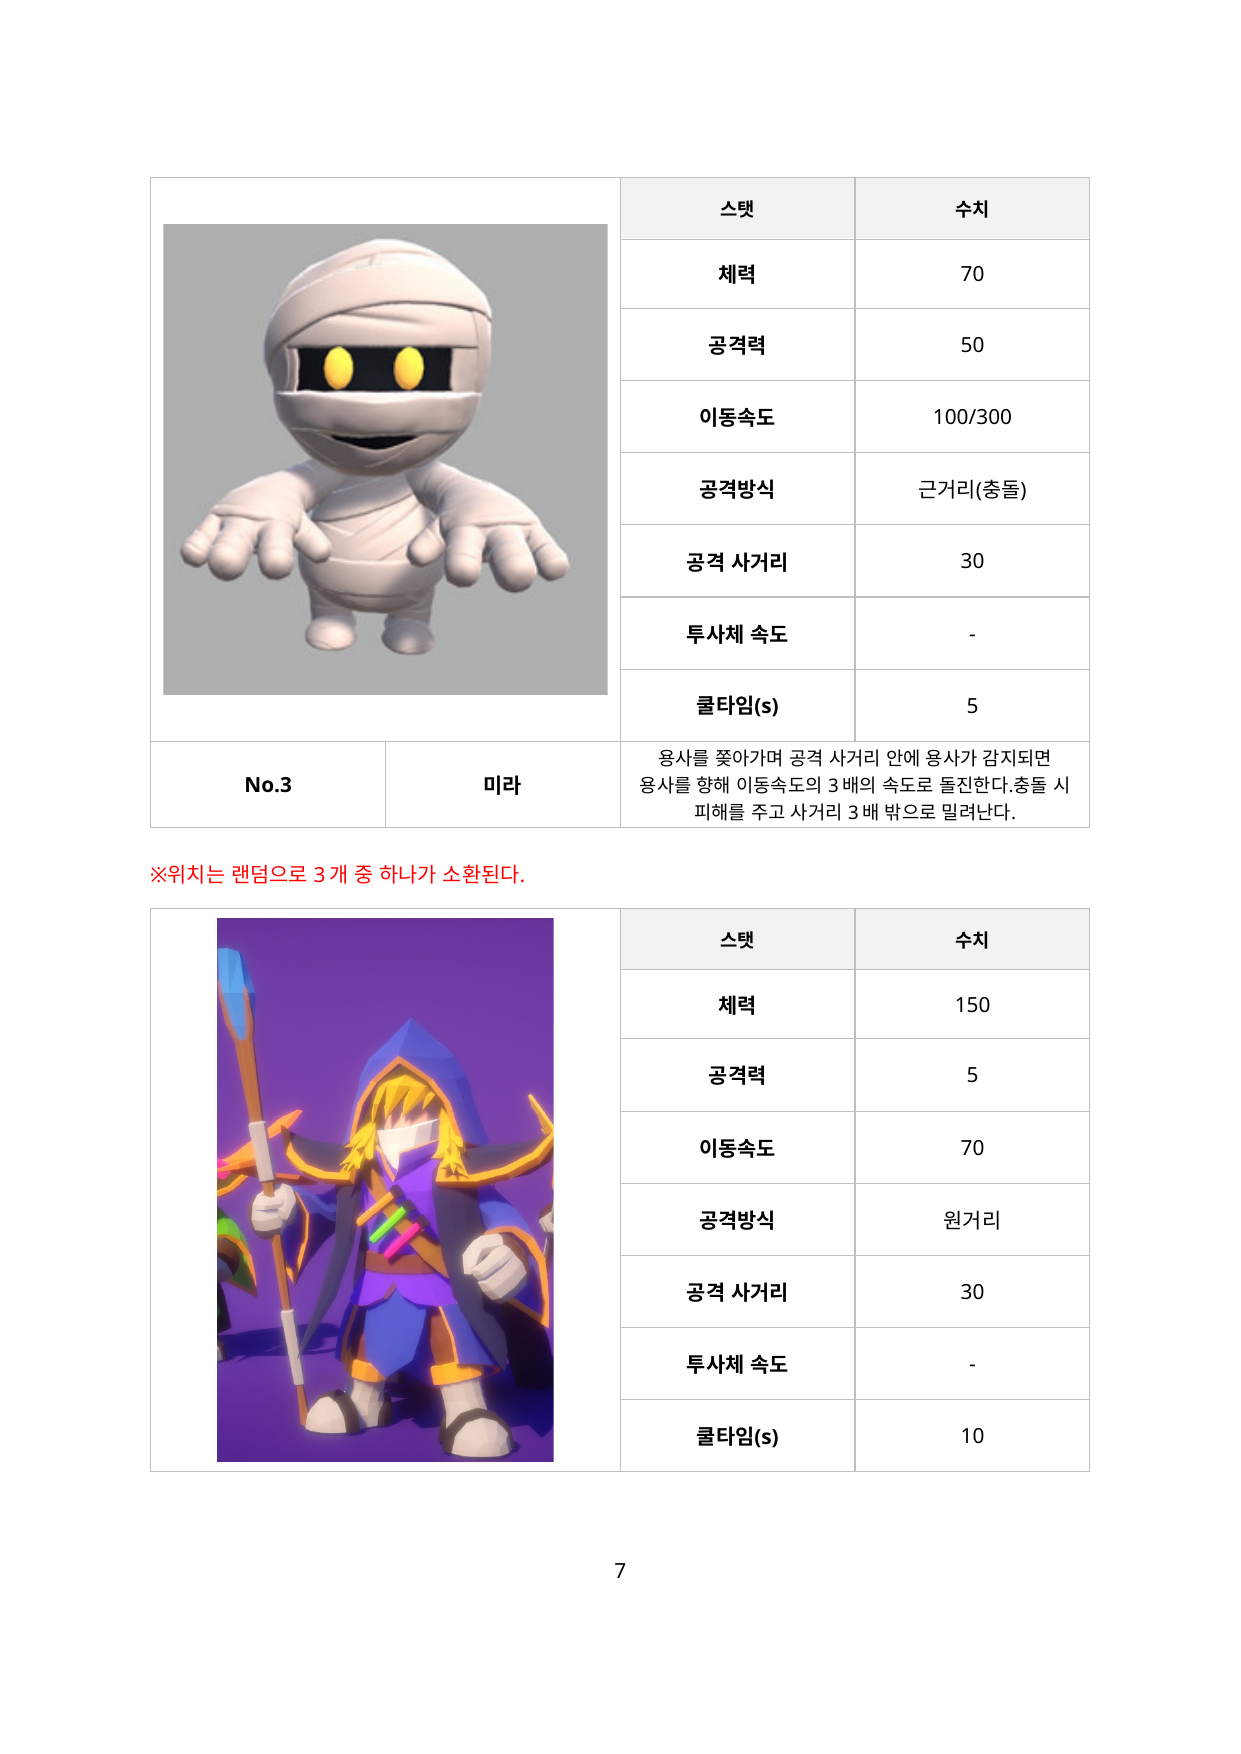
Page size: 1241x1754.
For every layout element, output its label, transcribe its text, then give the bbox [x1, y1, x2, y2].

table_cell 공격 사거리 [621, 525, 854, 596]
table_cell 공격방식 [621, 1184, 854, 1255]
table_header [151, 909, 620, 1471]
table_cell 공격력 [621, 309, 854, 380]
table_cell 이동속도 [621, 1112, 854, 1183]
table_cell 50 [856, 309, 1089, 380]
table_cell 5 [856, 670, 1089, 741]
table_cell 10 [856, 1400, 1089, 1471]
table_cell 스탯 [621, 178, 854, 238]
table_cell 150 [856, 970, 1089, 1038]
table_cell 이동속도 [621, 381, 854, 452]
table_cell 근거리(충돌) [856, 453, 1089, 524]
table_cell 5 [856, 1039, 1089, 1111]
table_cell 70 [856, 240, 1089, 308]
table_cell 체력 [621, 970, 854, 1038]
list ※위치는 랜덤으로 3개 중 하나가 소환된다. [150, 858, 1090, 888]
table_cell 수치 [856, 178, 1089, 238]
table_header 수치 [856, 909, 1089, 969]
table_cell 30 [856, 525, 1089, 596]
table_cell [151, 178, 620, 741]
table_header 스탯 [621, 909, 854, 969]
picture [217, 918, 554, 1462]
table_cell - [856, 1328, 1089, 1399]
table_cell 투사체 속도 [621, 598, 854, 668]
table_cell 30 [856, 1256, 1089, 1327]
picture [163, 224, 608, 695]
table_cell 공격 사거리 [621, 1256, 854, 1327]
table_cell 투사체 속도 [621, 1328, 854, 1399]
table_cell 체력 [621, 240, 854, 308]
table_cell No.3 [151, 742, 385, 827]
table_cell 공격방식 [621, 453, 854, 524]
table_cell 쿨타임(s) [621, 1400, 854, 1471]
table_cell 쿨타임(s) [621, 670, 854, 741]
table_cell 공격력 [621, 1039, 854, 1111]
table_cell 원거리 [856, 1184, 1089, 1255]
table_cell 100/300 [856, 381, 1089, 452]
table_cell 70 [856, 1112, 1089, 1183]
table_cell 용사를 쫒아가며 공격 사거리 안에 용사가 감지되면 용사를 향해 이동속도의 3배의 속도로 돌진한다.충돌 시 피해를 주고 사거리 3배 밖으로 밀려난다. [621, 742, 1089, 827]
table_cell - [856, 598, 1089, 668]
table_cell 미라 [386, 742, 620, 827]
